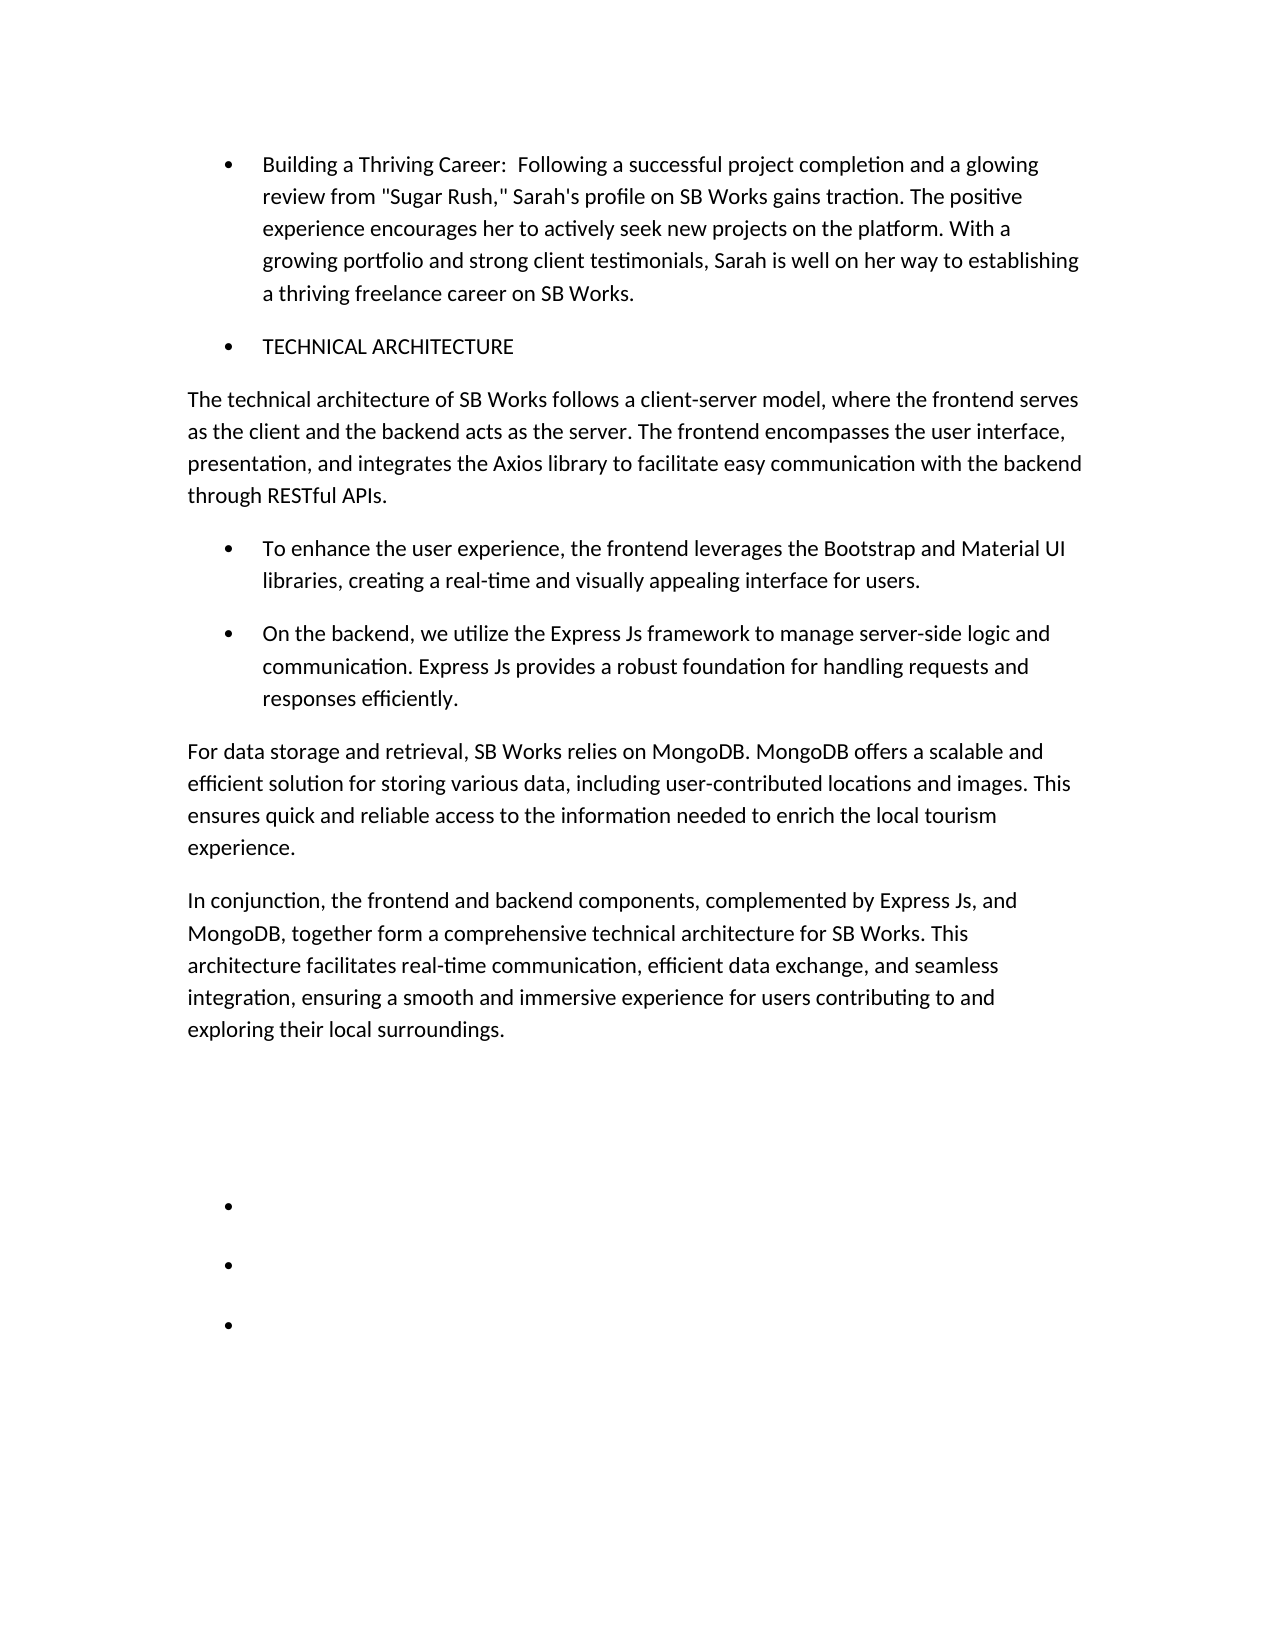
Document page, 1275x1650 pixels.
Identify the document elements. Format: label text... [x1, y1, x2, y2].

text In conjunction, the frontend and backend components, complemented by Express Js, and MongoDB, together form a comprehensive technical architecture for SB Works. This architecture facilitates real-time communication, efficient data exchange, and seamless integration, ensuring a smooth and immersive experience for users contributing to and exploring their local surroundings. [187, 887, 1087, 1043]
list To enhance the user experience, the frontend leverages the Bootstrap and Material UI libraries, creating a real-time and visually appealing interface for users. [225, 534, 1087, 594]
list Building a Thriving Career: Following a successful project completion and a glowing review from "Sugar Rush," Sarah's profile on SB Works gains traction. The positive experience encourages her to actively seek new projects on the platform. With a growing portfolio and strong client testimonials, Sarah is well on her way to establishing a thriving freelance career on SB Works. [225, 150, 1087, 307]
list TECHNICAL ARCHITECTURE [225, 332, 1087, 360]
text The technical architecture of SB Works follows a client-server model, where the frontend serves as the client and the backend acts as the server. The frontend encompasses the user interface, presentation, and integrates the Axios library to facilitate easy communication with the backend through RESTful APIs. [187, 385, 1087, 509]
text For data storage and retrieval, SB Works relies on MongoDB. MongoDB offers a scalable and efficient solution for storing various data, including user-contributed locations and images. This ensures quick and reliable access to the information needed to enrich the local tourism experience. [187, 737, 1087, 862]
list On the backend, we utilize the Express Js framework to manage server-side logic and communication. Express Js provides a robust foundation for handling requests and responses efficiently. [225, 619, 1087, 712]
